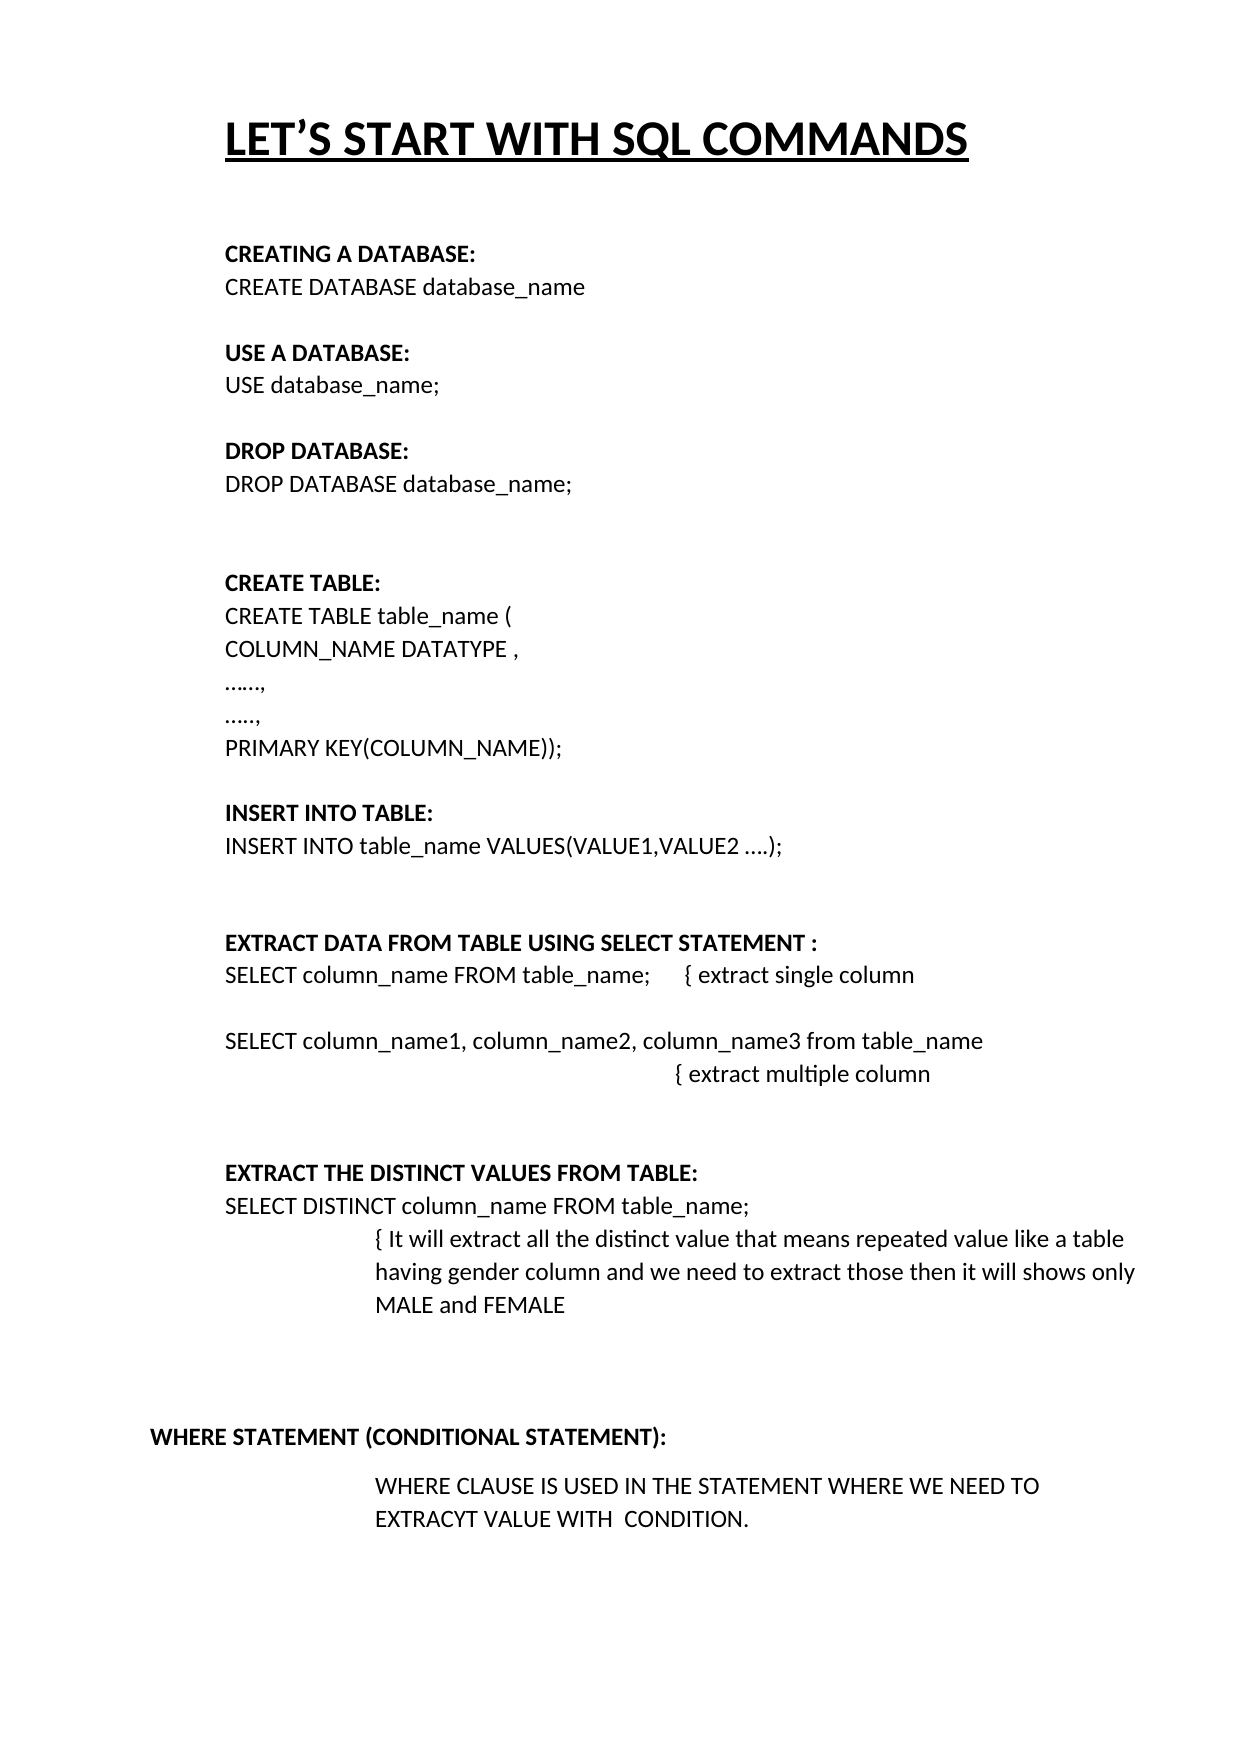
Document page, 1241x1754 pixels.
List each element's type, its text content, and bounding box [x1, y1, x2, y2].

list DROP DATABASE database_name; [225, 468, 1137, 499]
list USE database_name; [225, 370, 1137, 400]
list SELECT column_name1, column_name2, column_name3 from table_name { extract multiple column [225, 1026, 1137, 1089]
list DROP DATABASE: [225, 436, 1137, 466]
list COLUMN_NAME DATATYPE , [225, 633, 1137, 663]
list ……, [225, 666, 1137, 696]
list CREATE TABLE table_name ( [225, 600, 1137, 631]
list EXTRACT THE DISTINCT VALUES FROM TABLE: [225, 1157, 1137, 1188]
list LET’S START WITH SQL COMMANDS [225, 106, 1137, 167]
list ….., [225, 699, 1137, 729]
list SELECT column_name FROM table_name; { extract single column [225, 960, 1137, 990]
list { It will extract all the distinct value that means repeated value like a table having gender column and we need to extract those then it will shows only MALE and FEMALE [375, 1223, 1137, 1319]
text WHERE CLAUSE IS USED IN THE STATEMENT WHERE WE NEED TO EXTRACYT VALUE WITH CONDITION. [375, 1471, 1137, 1534]
list USE A DATABASE: [225, 337, 1137, 367]
list SELECT DISTINCT column_name FROM table_name; [225, 1190, 1137, 1221]
list EXTRACT DATA FROM TABLE USING SELECT STATEMENT : [225, 927, 1137, 957]
list INSERT INTO table_name VALUES(VALUE1,VALUE2 ….); [225, 831, 1137, 861]
text WHERE STATEMENT (CONDITIONAL STATEMENT): [150, 1421, 1137, 1451]
list CREATE TABLE: [225, 567, 1137, 598]
list INSERT INTO TABLE: [225, 798, 1137, 828]
list CREATING A DATABASE: [225, 238, 1137, 268]
list CREATE DATABASE database_name [225, 271, 1137, 301]
list PRIMARY KEY(COLUMN_NAME)); [225, 732, 1137, 762]
